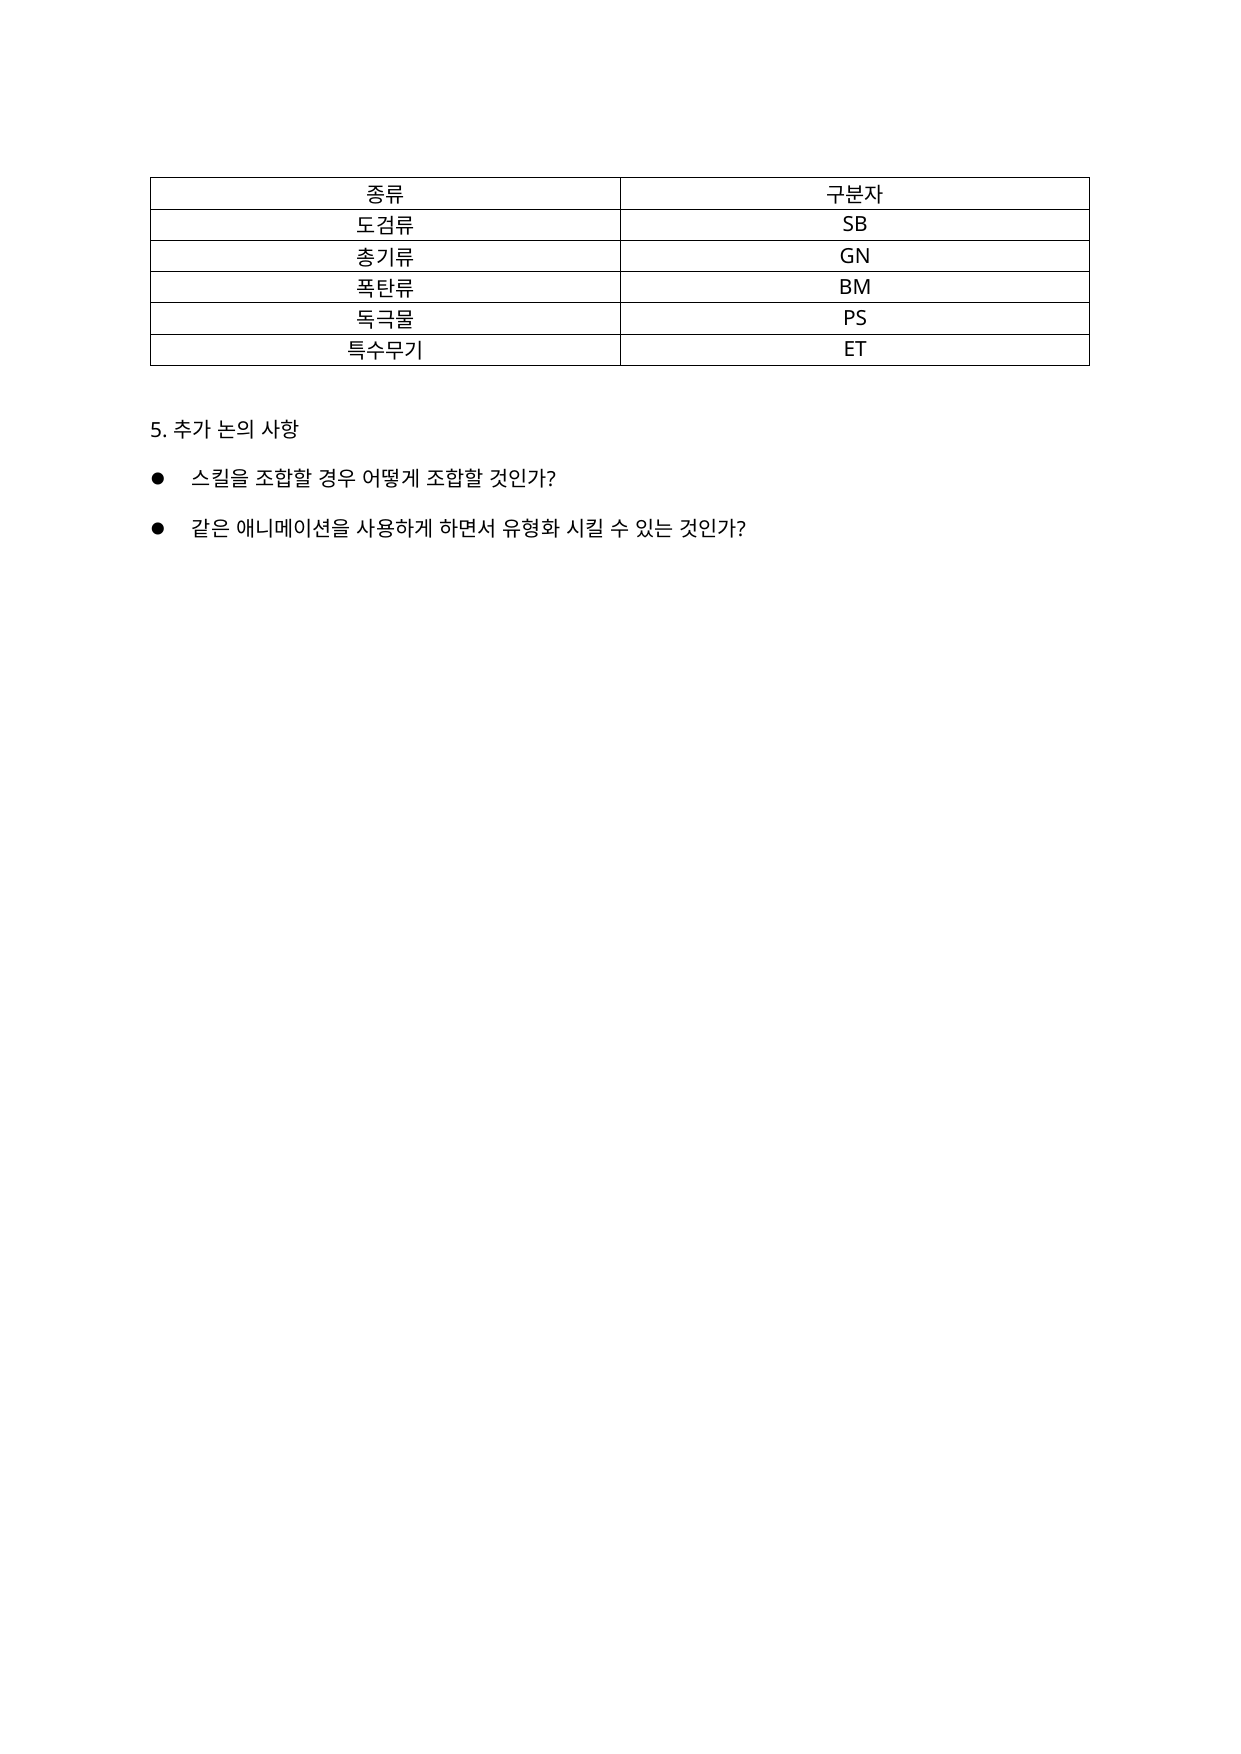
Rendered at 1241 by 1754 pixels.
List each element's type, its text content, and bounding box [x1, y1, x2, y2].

table_cell ET [621, 335, 1089, 365]
table_header 구분자 [621, 178, 1089, 208]
table_cell SB [621, 210, 1089, 240]
list 같은 애니메이션을 사용하게 하면서 유형화 시킬 수 있는 것인가? [150, 512, 1090, 542]
table_cell 독극물 [151, 303, 620, 333]
table_cell GN [621, 241, 1089, 271]
table_cell 도검류 [151, 210, 620, 240]
table_cell 특수무기 [151, 335, 620, 365]
table_cell BM [621, 272, 1089, 302]
table_header 종류 [151, 178, 620, 208]
table_cell 폭탄류 [151, 272, 620, 302]
list 스킬을 조합할 경우 어떻게 조합할 것인가? [150, 462, 1090, 493]
table_cell 총기류 [151, 241, 620, 271]
text 5. 추가 논의 사항 [150, 413, 1090, 443]
table_cell PS [621, 303, 1089, 333]
